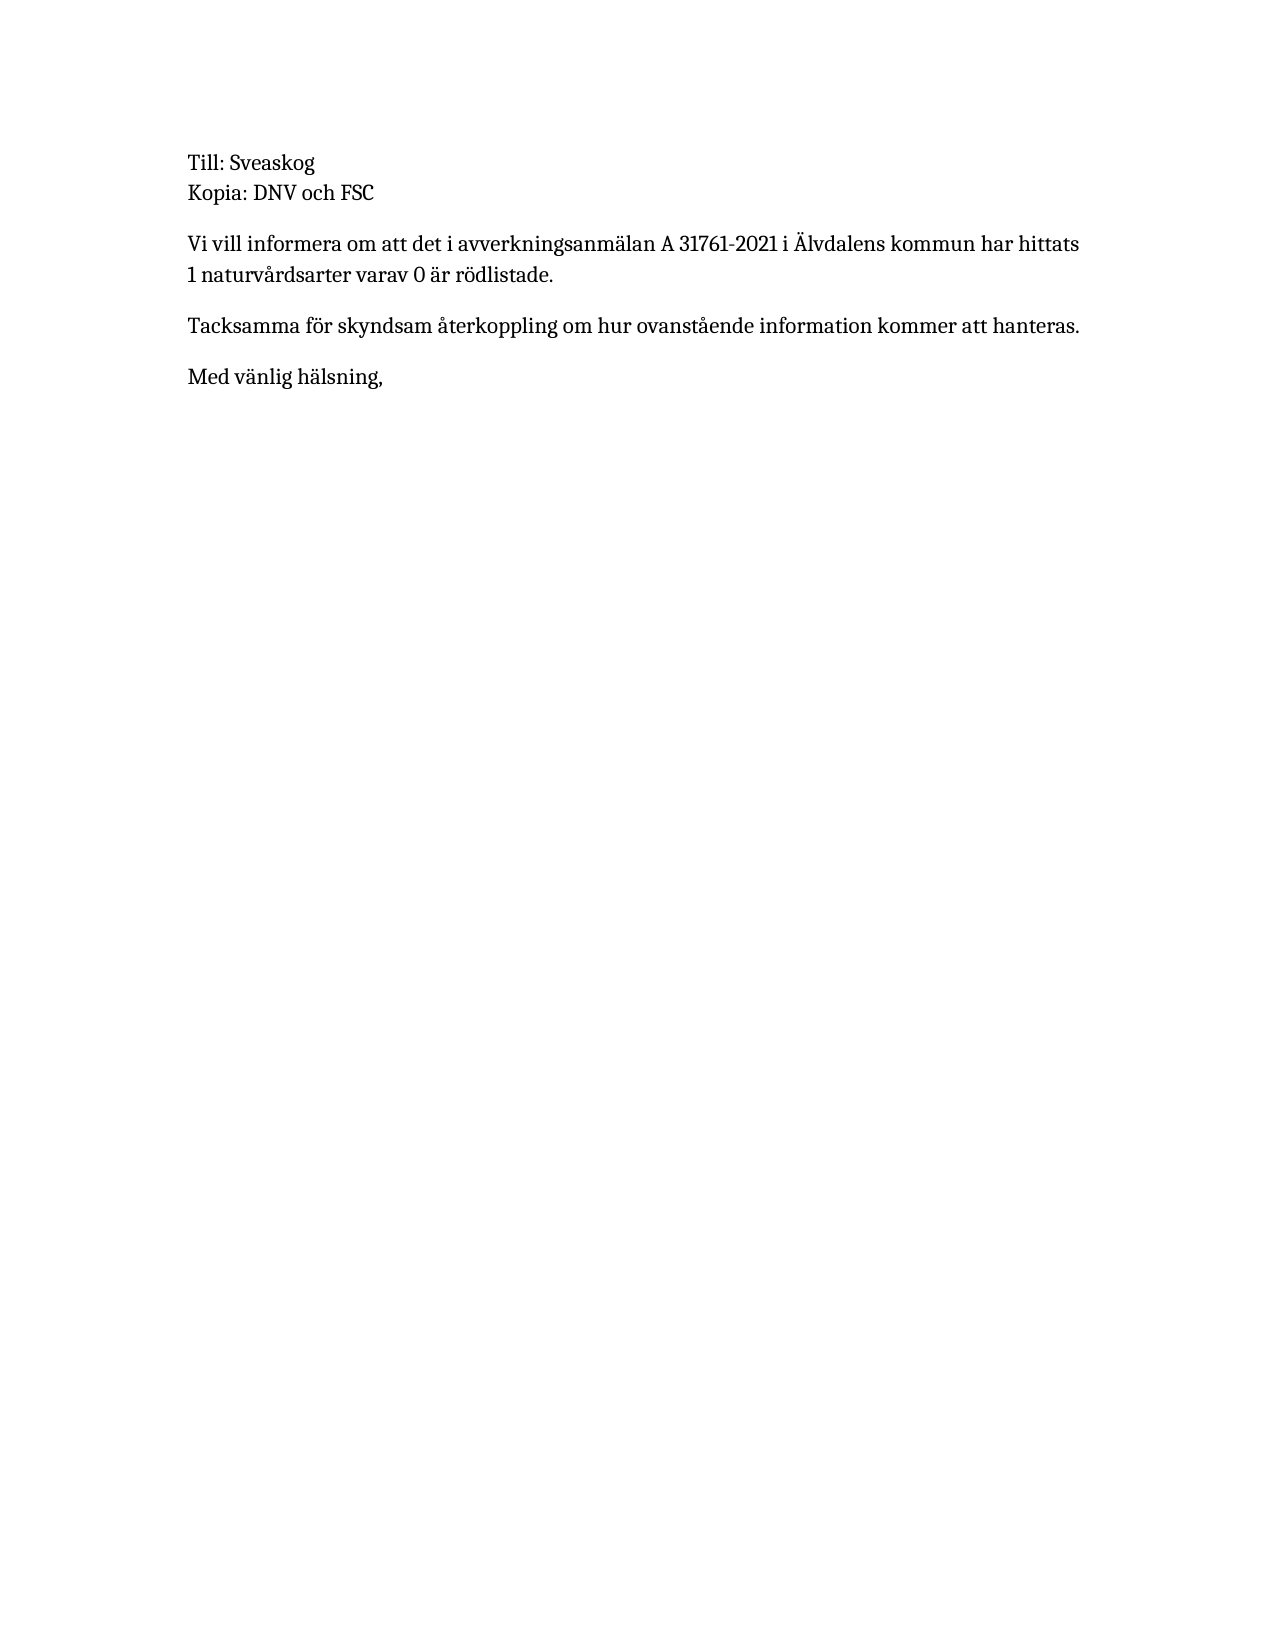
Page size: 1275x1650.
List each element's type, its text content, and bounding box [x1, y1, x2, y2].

text Vi vill informera om att det i avverkningsanmälan A 31761-2021 i Älvdalens kommun har hittats 1 naturvårdsarter varav 0 är rödlistade. [187, 231, 1087, 288]
text Till: Sveaskog Kopia: DNV och FSC [187, 150, 1087, 207]
text Tacksamma för skyndsam återkoppling om hur ovanstående information kommer att hanteras. [187, 312, 1087, 339]
text Med vänlig hälsning, [187, 363, 1087, 420]
